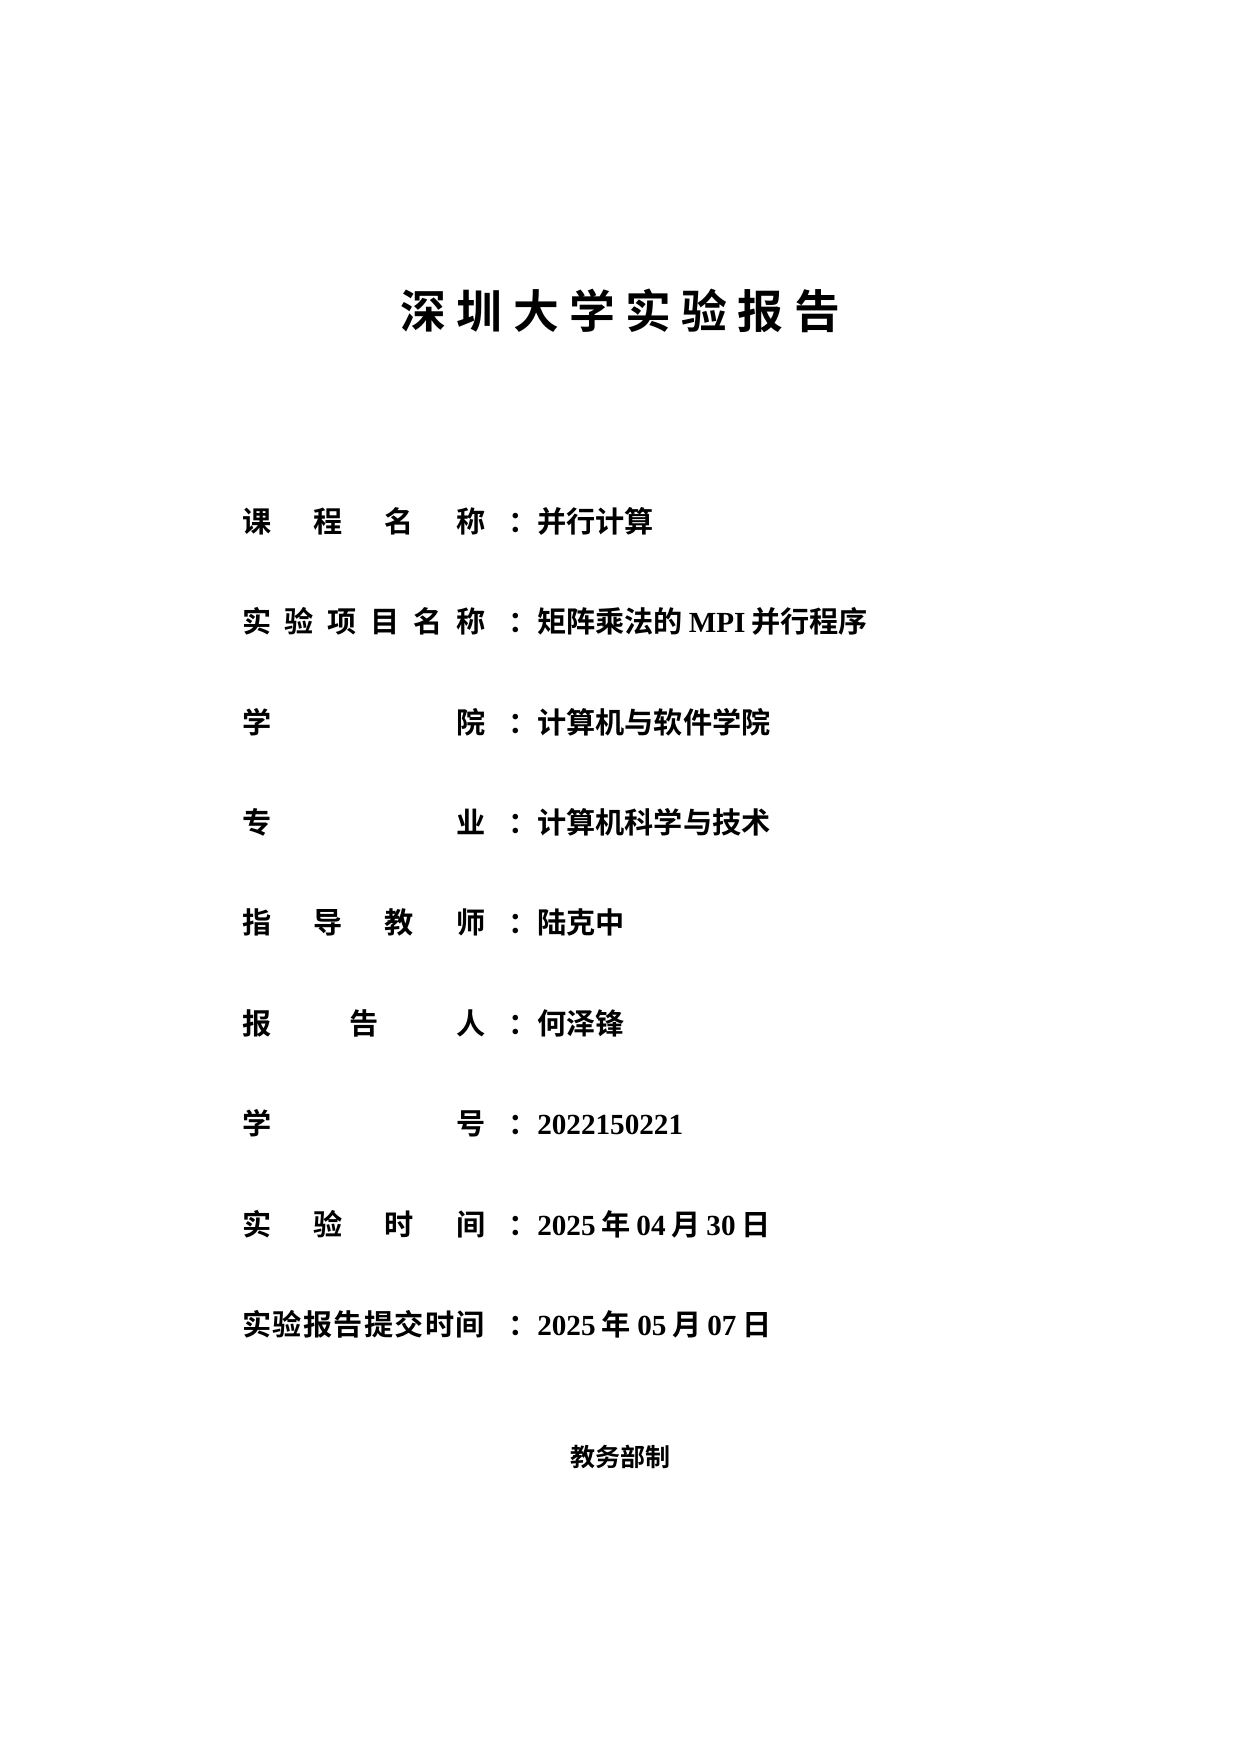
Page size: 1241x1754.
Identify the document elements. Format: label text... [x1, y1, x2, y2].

table_cell ：2025年04月30日 [497, 1190, 1009, 1290]
table_cell ：何泽锋 [497, 989, 1009, 1089]
text 教务部制 [187, 1423, 1053, 1488]
table_cell ：计算机科学与技术 [497, 788, 1009, 889]
table_cell 学号 [231, 1090, 497, 1190]
table_header 课程名称 [231, 487, 497, 587]
table_cell 专业 [231, 788, 497, 889]
text 深 圳 大 学 实 验 报 告 [187, 259, 1053, 357]
table_cell 实验时间 [231, 1190, 497, 1290]
table_cell 报告人 [231, 989, 497, 1089]
table_header ：并行计算 [497, 487, 1009, 587]
table_cell 指导教师 [231, 889, 497, 989]
table_cell ：2025年 05月07日 [497, 1290, 1009, 1391]
table_cell ：陆克中 [497, 889, 1009, 989]
table_cell ：2022150221 [497, 1090, 1009, 1190]
table_cell 实验项目名称 [231, 588, 497, 688]
table_cell 学院 [231, 688, 497, 788]
table_cell ：计算机与软件学院 [497, 688, 1009, 788]
table_cell 实验报告提交时间 [231, 1290, 497, 1391]
table_cell ：矩阵乘法的MPI并行程序 [497, 588, 1009, 688]
